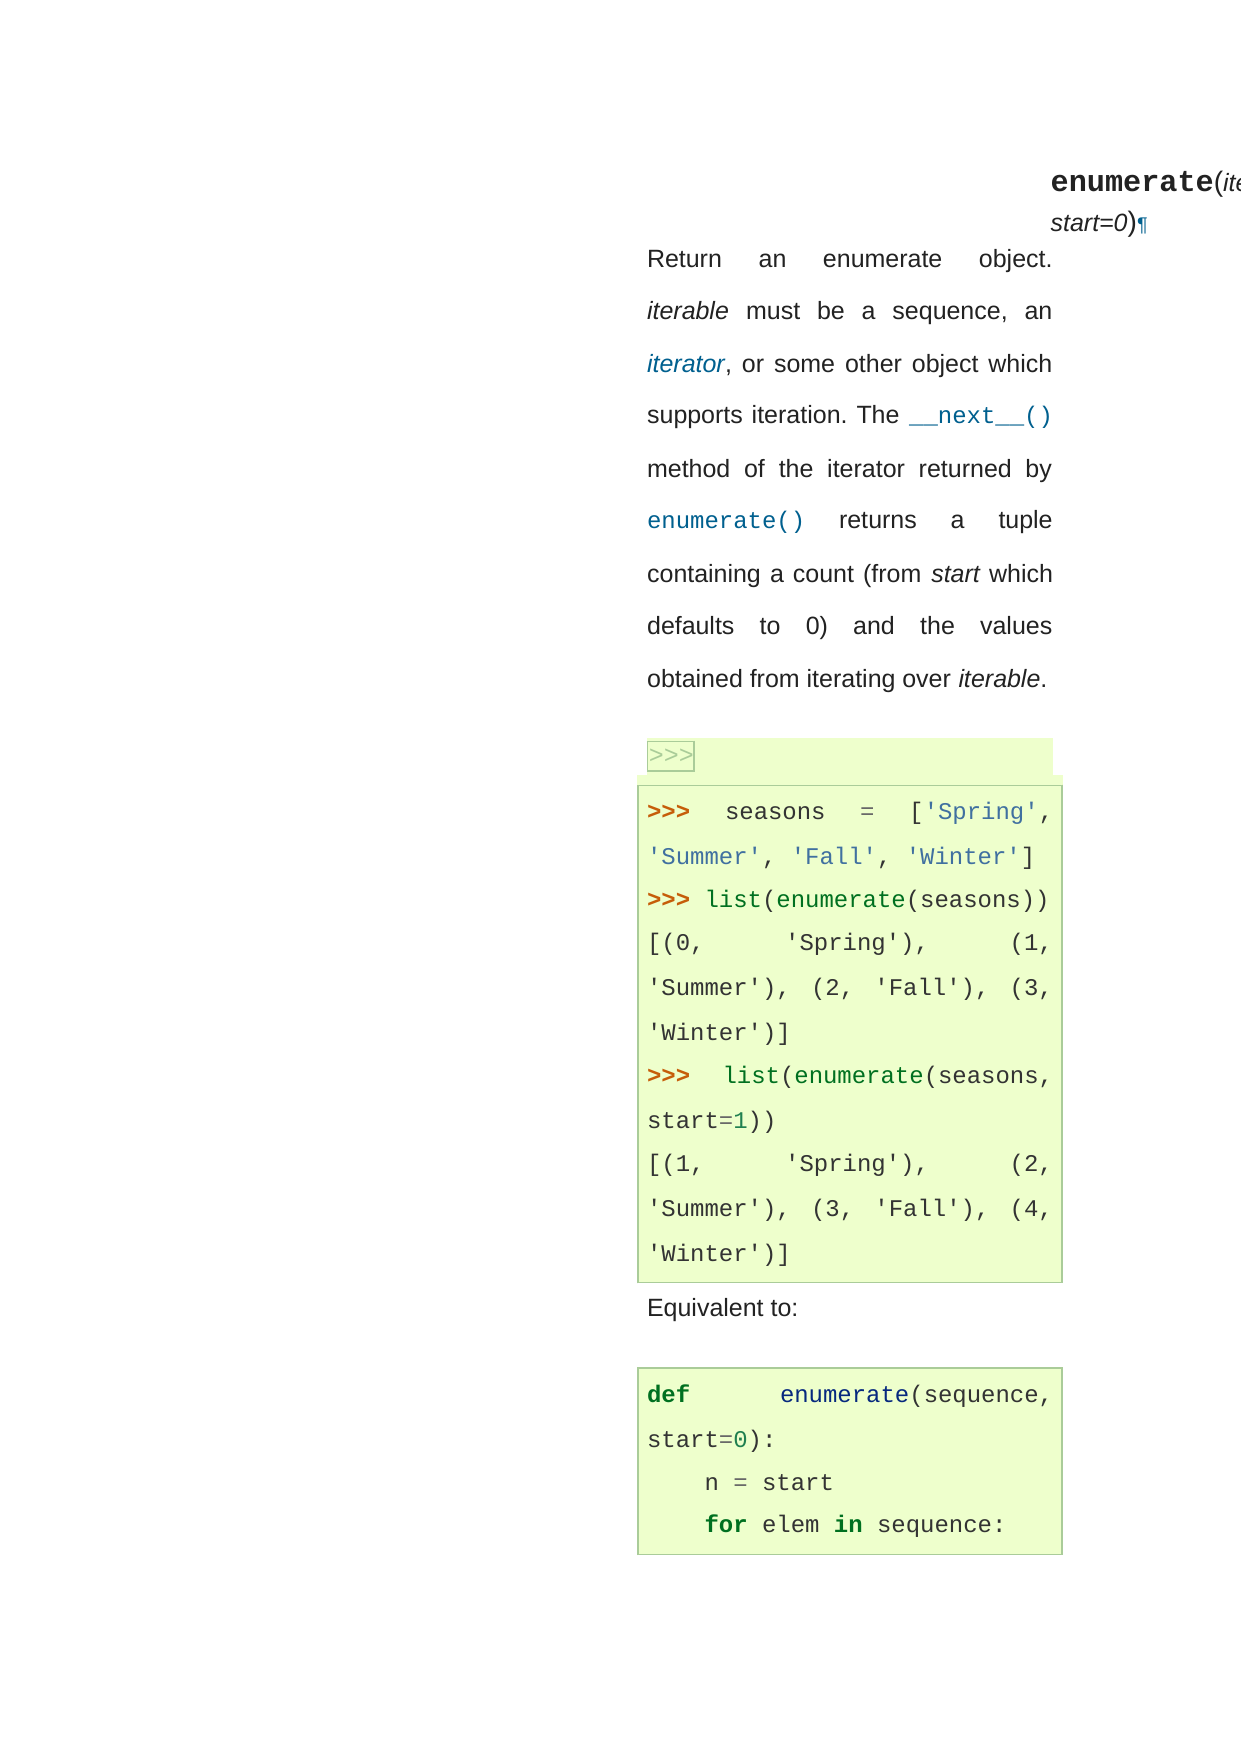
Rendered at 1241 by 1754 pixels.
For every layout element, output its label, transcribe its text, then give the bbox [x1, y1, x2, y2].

text for elem in sequence: [639, 1498, 1061, 1554]
text >>> [647, 738, 1053, 775]
text >>> list(enumerate(seasons)) [639, 872, 1061, 915]
text enumerate(iterable, start=0)¶ [1050, 164, 1240, 239]
text >>> seasons = ['Spring', 'Summer', 'Fall', 'Winter'] [639, 786, 1061, 872]
text >>> list(enumerate(seasons, start=1)) [639, 1048, 1061, 1136]
text [(0, 'Spring'), (1, 'Summer'), (2, 'Fall'), (3, 'Winter')] [639, 915, 1061, 1048]
text Return an enumerate object. iterable must be a sequence, an iterator, or some other object which supports iteration. The __next__() method of the iterator returned by enumerate() returns a tuple containing a count (from start which defaults to 0) and the values obtained from iterating over iterable. [647, 239, 1053, 697]
text n = start [639, 1455, 1061, 1498]
text [(1, 'Spring'), (2, 'Summer'), (3, 'Fall'), (4, 'Winter')] [639, 1136, 1061, 1282]
text Equivalent to: [647, 1289, 1053, 1326]
text def enumerate(sequence, start=0): [639, 1369, 1061, 1455]
